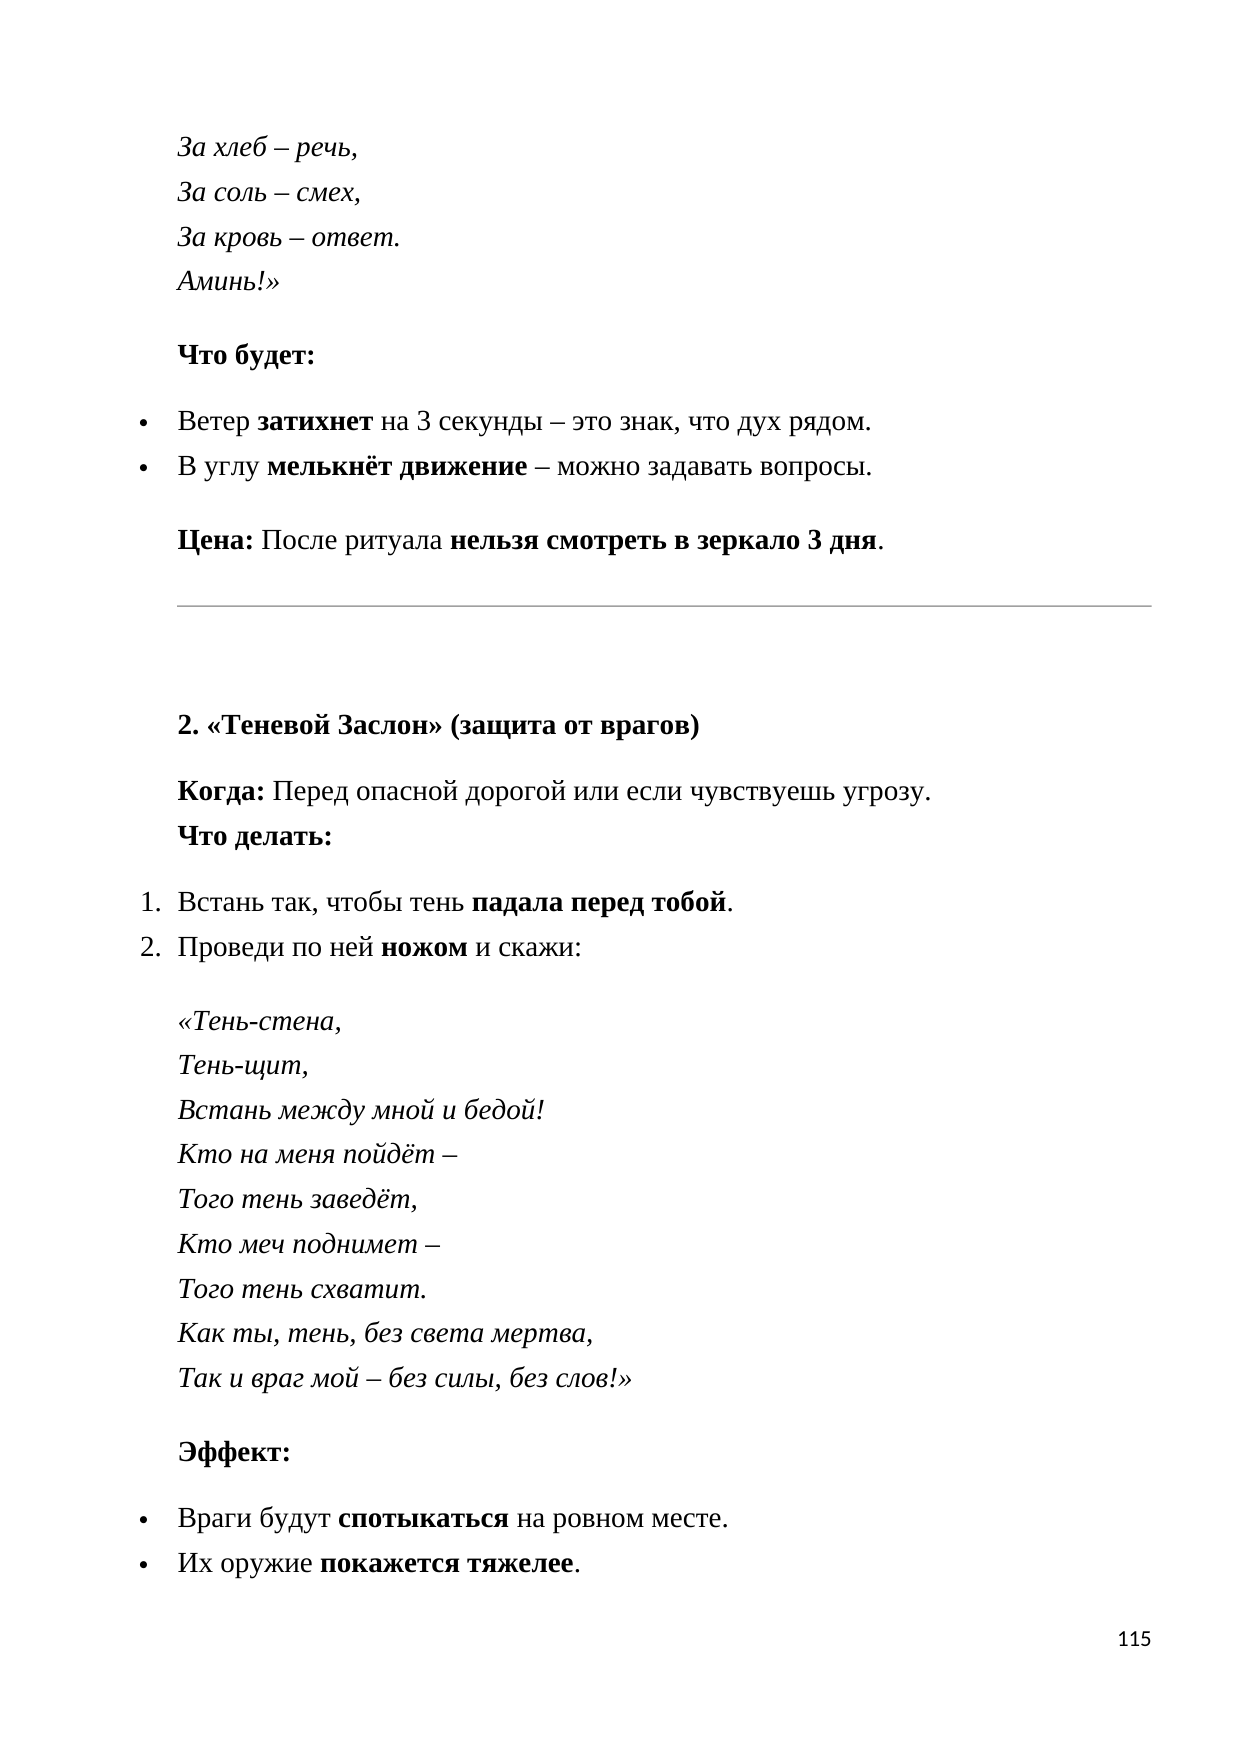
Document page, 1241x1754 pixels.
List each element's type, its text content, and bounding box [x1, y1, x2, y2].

text «Тень-стена, Тень-щит, Встань между мной и бедой! Кто на меня пойдёт – Того тень заведёт, Кто меч поднимет – Того тень схватит. Как ты, тень, без света мертва, Так и враг мой – без силы, без слов!» [177, 991, 1152, 1394]
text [177, 118, 1152, 297]
text 2. «Теневой Заслон» (защита от врагов) [177, 707, 1152, 741]
list Враги будут спотыкаться на ровном месте. [140, 1489, 1152, 1534]
list В углу мелькнёт движение – можно задавать вопросы. [140, 437, 1152, 482]
list Проведи по ней ножом и скажи: [140, 918, 1152, 962]
list Ветер затихнет на 3 секунды – это знак, что дух рядом. [140, 392, 1152, 437]
text Когда: Перед опасной дорогой или если чувствуешь угрозу. Что делать: [177, 762, 1152, 851]
list Их оружие покажется тяжелее. [140, 1534, 1152, 1578]
text Эффект: [177, 1423, 1152, 1467]
list Встань так, чтобы тень падала перед тобой. [140, 873, 1152, 918]
text Цена: После ритуала нельзя смотреть в зеркало 3 дня. [177, 511, 1152, 555]
text Что будет: [177, 326, 1152, 371]
